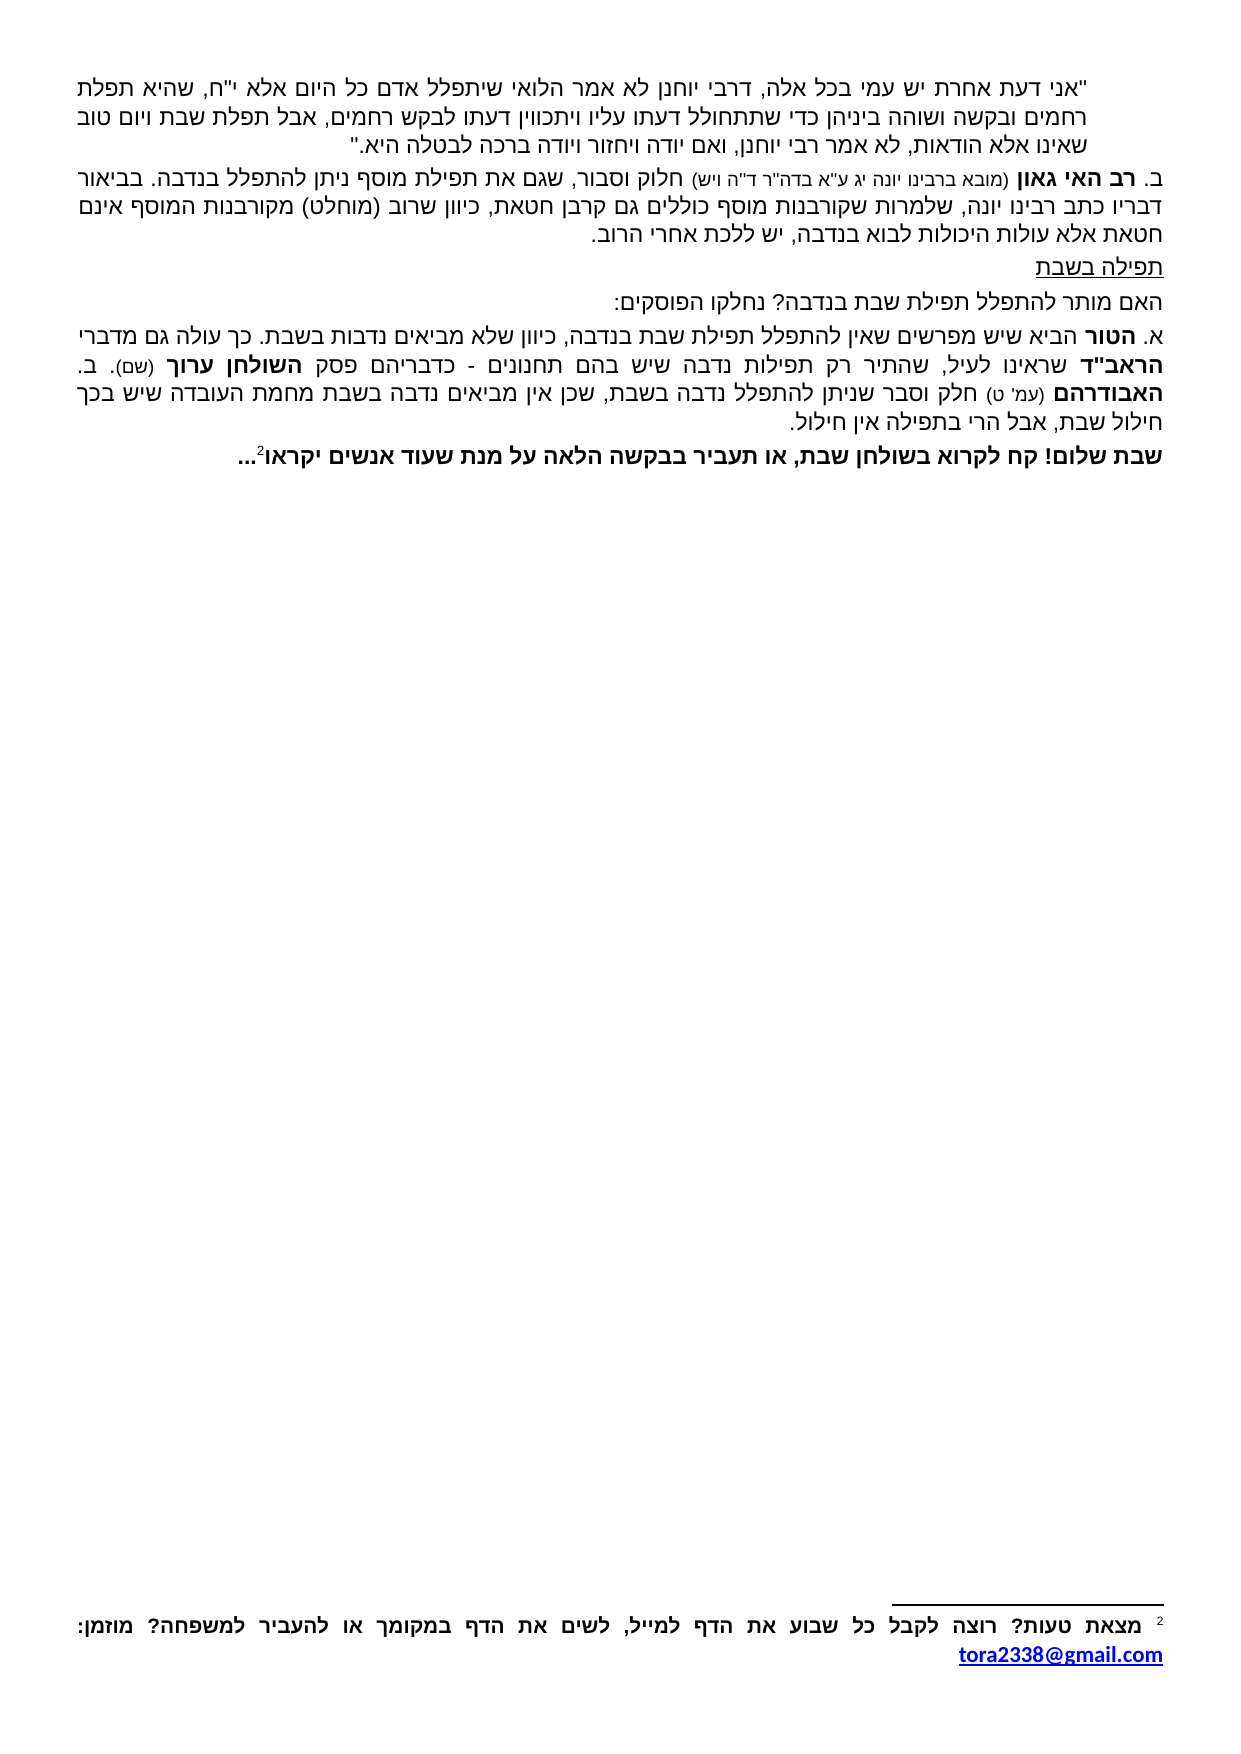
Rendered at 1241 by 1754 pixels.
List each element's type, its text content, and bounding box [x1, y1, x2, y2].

text שבת שלום! קח לקרוא בשולחן שבת, או תעביר בבקשה הלאה על מנת שעוד אנשים יקראו... [77, 443, 1163, 470]
text תפילה בשבת [77, 254, 1163, 280]
text האם מותר להתפלל תפילת שבת בנדבה? נחלקו הפוסקים: [77, 289, 1163, 315]
text ''אני דעת אחרת יש עמי בכל אלה, דרבי יוחנן לא אמר הלואי שיתפלל אדם כל היום אלא י"ח, שהיא תפלת רחמים ובקשה ושוהה ביניהן כדי שתתחולל דעתו עליו ויתכווין דעתו לבקש רחמים, אבל תפלת שבת ויום טוב שאינו אלא הודאות, לא אמר רבי יוחנן, ואם יודה ויחזור ויודה ברכה לבטלה היא.'' [77, 75, 1088, 158]
text א. הטור הביא שיש מפרשים שאין להתפלל תפילת שבת בנדבה, כיוון שלא מביאים נדבות בשבת. כך עולה גם מדברי הראב''ד שראינו לעיל, שהתיר רק תפילות נדבה שיש בהם תחנונים - כדבריהם פסק השולחן ערוך (שם). ב. האבודרהם (עמ' ט) חלק וסבר שניתן להתפלל נדבה בשבת, שכן אין מביאים נדבה בשבת מחמת העובדה שיש בכך חילול שבת, אבל הרי בתפילה אין חילול. [77, 323, 1163, 435]
text ב. רב האי גאון (מובא ברבינו יונה יג ע''א בדה''ר ד''ה ויש) חלוק וסבור, שגם את תפילת מוסף ניתן להתפלל בנדבה. בביאור דבריו כתב רבינו יונה, שלמרות שקורבנות מוסף כוללים גם קרבן חטאת, כיוון שרוב (מוחלט) מקורבנות המוסף אינם חטאת אלא עולות היכולות לבוא בנדבה, יש ללכת אחרי הרוב. [77, 164, 1163, 248]
